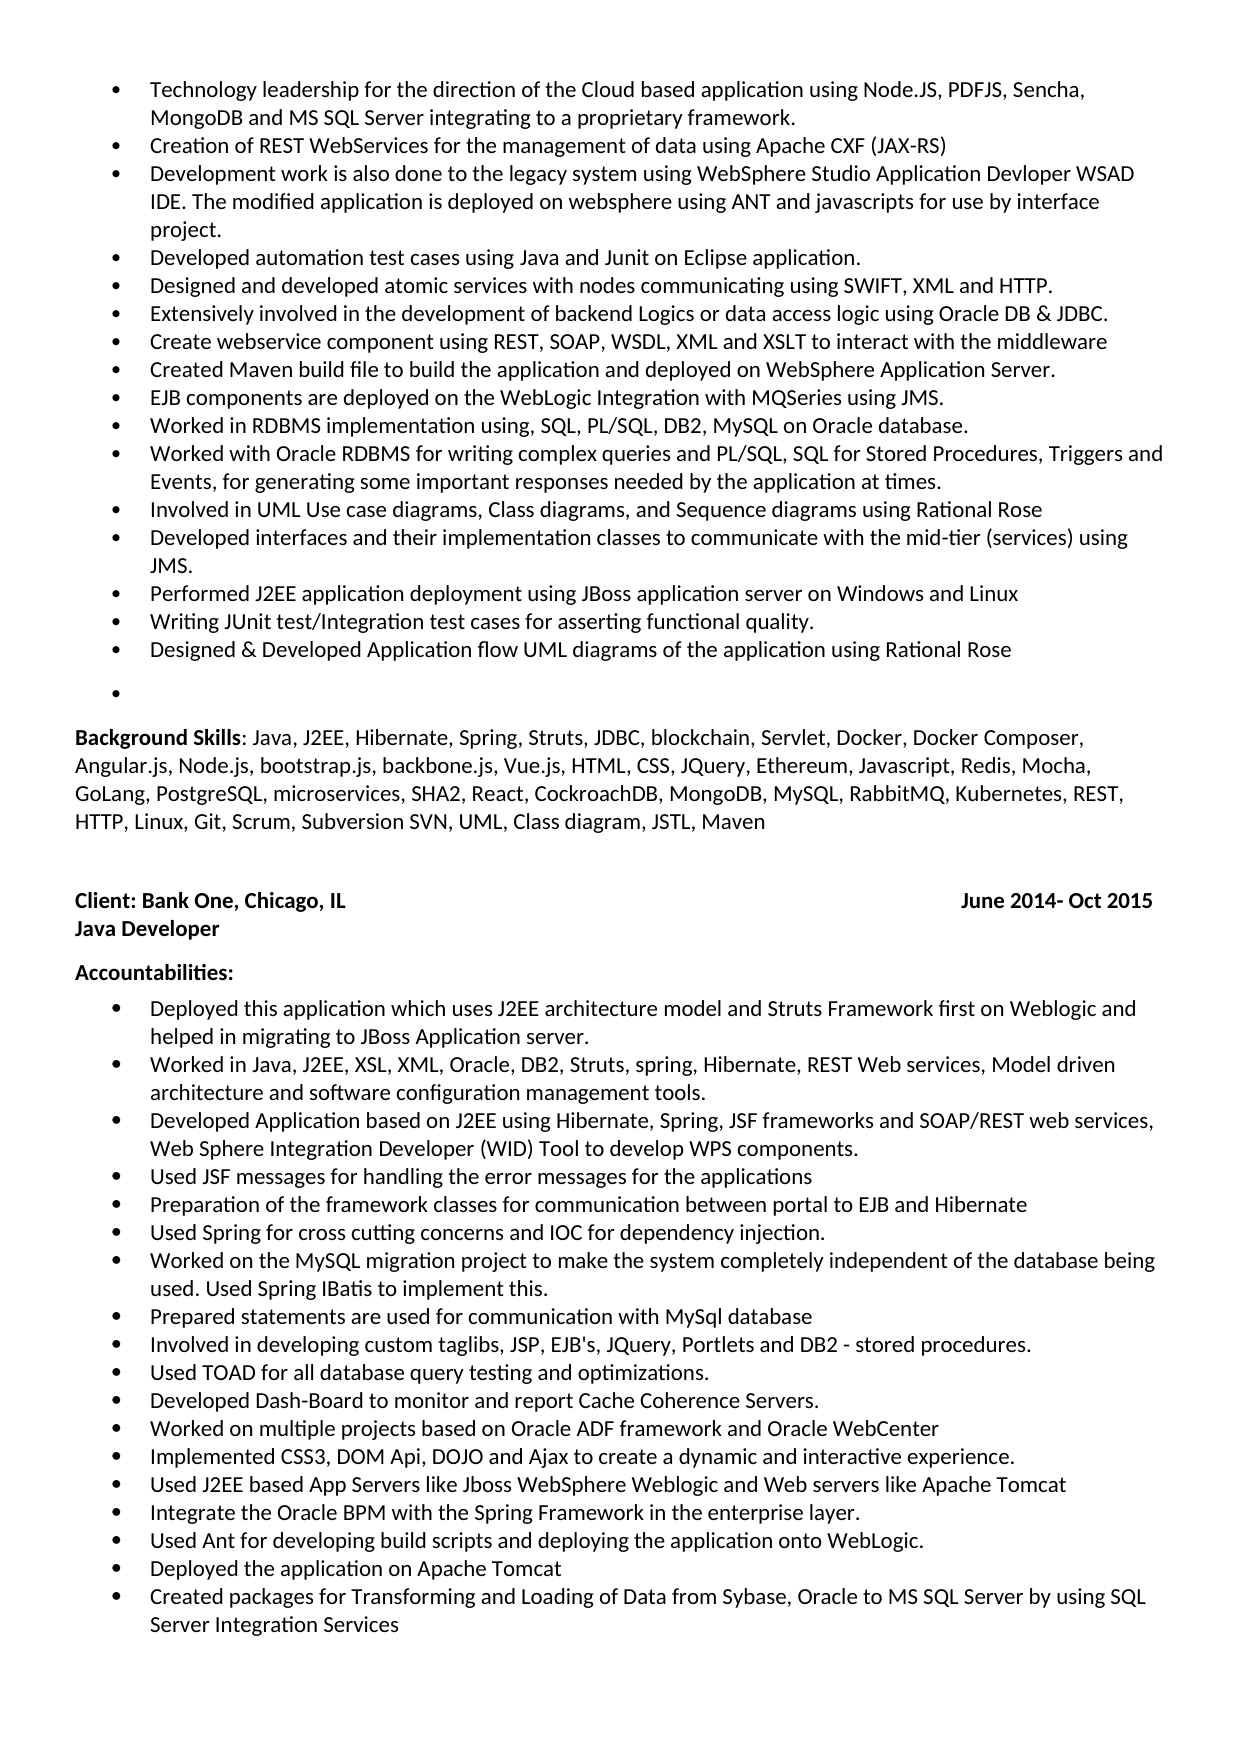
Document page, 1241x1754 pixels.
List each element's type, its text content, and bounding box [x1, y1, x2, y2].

list Developed Application based on J2EE using Hibernate, Spring, JSF frameworks and SOAP/REST web services, Web Sphere Integration Developer (WID) Tool to develop WPS components. [112, 1106, 1165, 1162]
list Worked on multiple projects based on Oracle ADF framework and Oracle WebCenter [112, 1414, 1165, 1442]
list Used Spring for cross cutting concerns and IOC for dependency injection. [112, 1218, 1165, 1246]
list Performed J2EE application deployment using JBoss application server on Windows and Linux [112, 579, 1165, 607]
list Designed & Developed Application flow UML diagrams of the application using Rational Rose [112, 635, 1165, 663]
text Accountabilities: [75, 958, 1165, 986]
list Used Ant for developing build scripts and deploying the application onto WebLogic. [112, 1526, 1165, 1554]
list Integrate the Oracle BPM with the Spring Framework in the enterprise layer. [112, 1498, 1165, 1526]
list Writing JUnit test/Integration test cases for asserting functional quality. [112, 607, 1165, 635]
list EJB components are deployed on the WebLogic Integration with MQSeries using JMS. [112, 383, 1165, 411]
list Used JSF messages for handling the error messages for the applications [112, 1162, 1165, 1190]
list Involved in UML Use case diagrams, Class diagrams, and Sequence diagrams using Rational Rose [112, 495, 1165, 523]
list Developed Dash-Board to monitor and report Cache Coherence Servers. [112, 1386, 1165, 1414]
list Used J2EE based App Servers like Jboss WebSphere Weblogic and Web servers like Apache Tomcat [112, 1470, 1165, 1498]
list Deployed the application on Apache Tomcat [112, 1554, 1165, 1582]
list Designed and developed atomic services with nodes communicating using SWIFT, XML and HTTP. [112, 271, 1165, 299]
text Java Developer [75, 914, 1165, 942]
text Client: Bank One, Chicago, IL June 2014- Oct 2015 [75, 886, 1165, 914]
list Prepared statements are used for communication with MySql database [112, 1302, 1165, 1330]
list Developed automation test cases using Java and Junit on Eclipse application. [112, 243, 520, 271]
list Created Maven build file to build the application and deployed on WebSphere Application Server. [112, 355, 1165, 383]
list Worked in RDBMS implementation using, SQL, PL/SQL, DB2, MySQL on Oracle database. [112, 411, 1165, 439]
list Deployed this application which uses J2EE architecture model and Struts Framework first on Weblogic and helped in migrating to JBoss Application server. [112, 994, 1165, 1050]
list Worked with Oracle RDBMS for writing complex queries and PL/SQL, SQL for Stored Procedures, Triggers and Events, for generating some important responses needed by the application at times. [112, 439, 1165, 495]
text Background Skills: Java, J2EE, Hibernate, Spring, Struts, JDBC, blockchain, Servlet, Docker, Docker Composer, Angular.js, Node.js, bootstrap.js, backbone.js, Vue.js, HTML, CSS, JQuery, Ethereum, Javascript, Redis, Mocha, GoLang, PostgreSQL, microservices, SHA2, React, CockroachDB, MongoDB, MySQL, RabbitMQ, Kubernetes, REST, HTTP, Linux, Git, Scrum, Subversion SVN, UML, Class diagram, JSTL, Maven [75, 723, 1165, 835]
list Preparation of the framework classes for communication between portal to EJB and Hibernate [112, 1190, 1165, 1218]
list Creation of REST WebServices for the management of data using Apache CXF (JAX-RS) [112, 131, 1165, 159]
list Development work is also done to the legacy system using WebSphere Studio Application Devloper WSAD IDE. The modified application is deployed on websphere using ANT and javascripts for use by interface project. [112, 159, 1165, 243]
list Extensively involved in the development of backend Logics or data access logic using Oracle DB & JDBC. [112, 299, 1165, 327]
list Worked on the MySQL migration project to make the system completely independent of the database being used. Used Spring IBatis to implement this. [112, 1246, 1165, 1302]
list Implemented CSS3, DOM Api, DOJO and Ajax to create a dynamic and interactive experience. [112, 1442, 1165, 1470]
list Used TOAD for all database query testing and optimizations. [112, 1358, 1165, 1386]
list Involved in developing custom taglibs, JSP, EJB's, JQuery, Portlets and DB2 - stored procedures. [112, 1330, 1165, 1358]
list Create webservice component using REST, SOAP, WSDL, XML and XSLT to interact with the middleware [112, 327, 1165, 355]
list Technology leadership for the direction of the Cloud based application using Node.JS, PDFJS, Sencha, MongoDB and MS SQL Server integrating to a proprietary framework. [112, 75, 1165, 131]
list Worked in Java, J2EE, XSL, XML, Oracle, DB2, Struts, spring, Hibernate, REST Web services, Model driven architecture and software configuration management tools. [112, 1050, 1165, 1106]
list Developed interfaces and their implementation classes to communicate with the mid-tier (services) using JMS. [112, 523, 1165, 579]
list Developed automation test cases using Java and Junit on Eclipse application. [559, 243, 1165, 271]
list Created packages for Transforming and Loading of Data from Sybase, Oracle to MS SQL Server by using SQL Server Integration Services [112, 1582, 1165, 1638]
